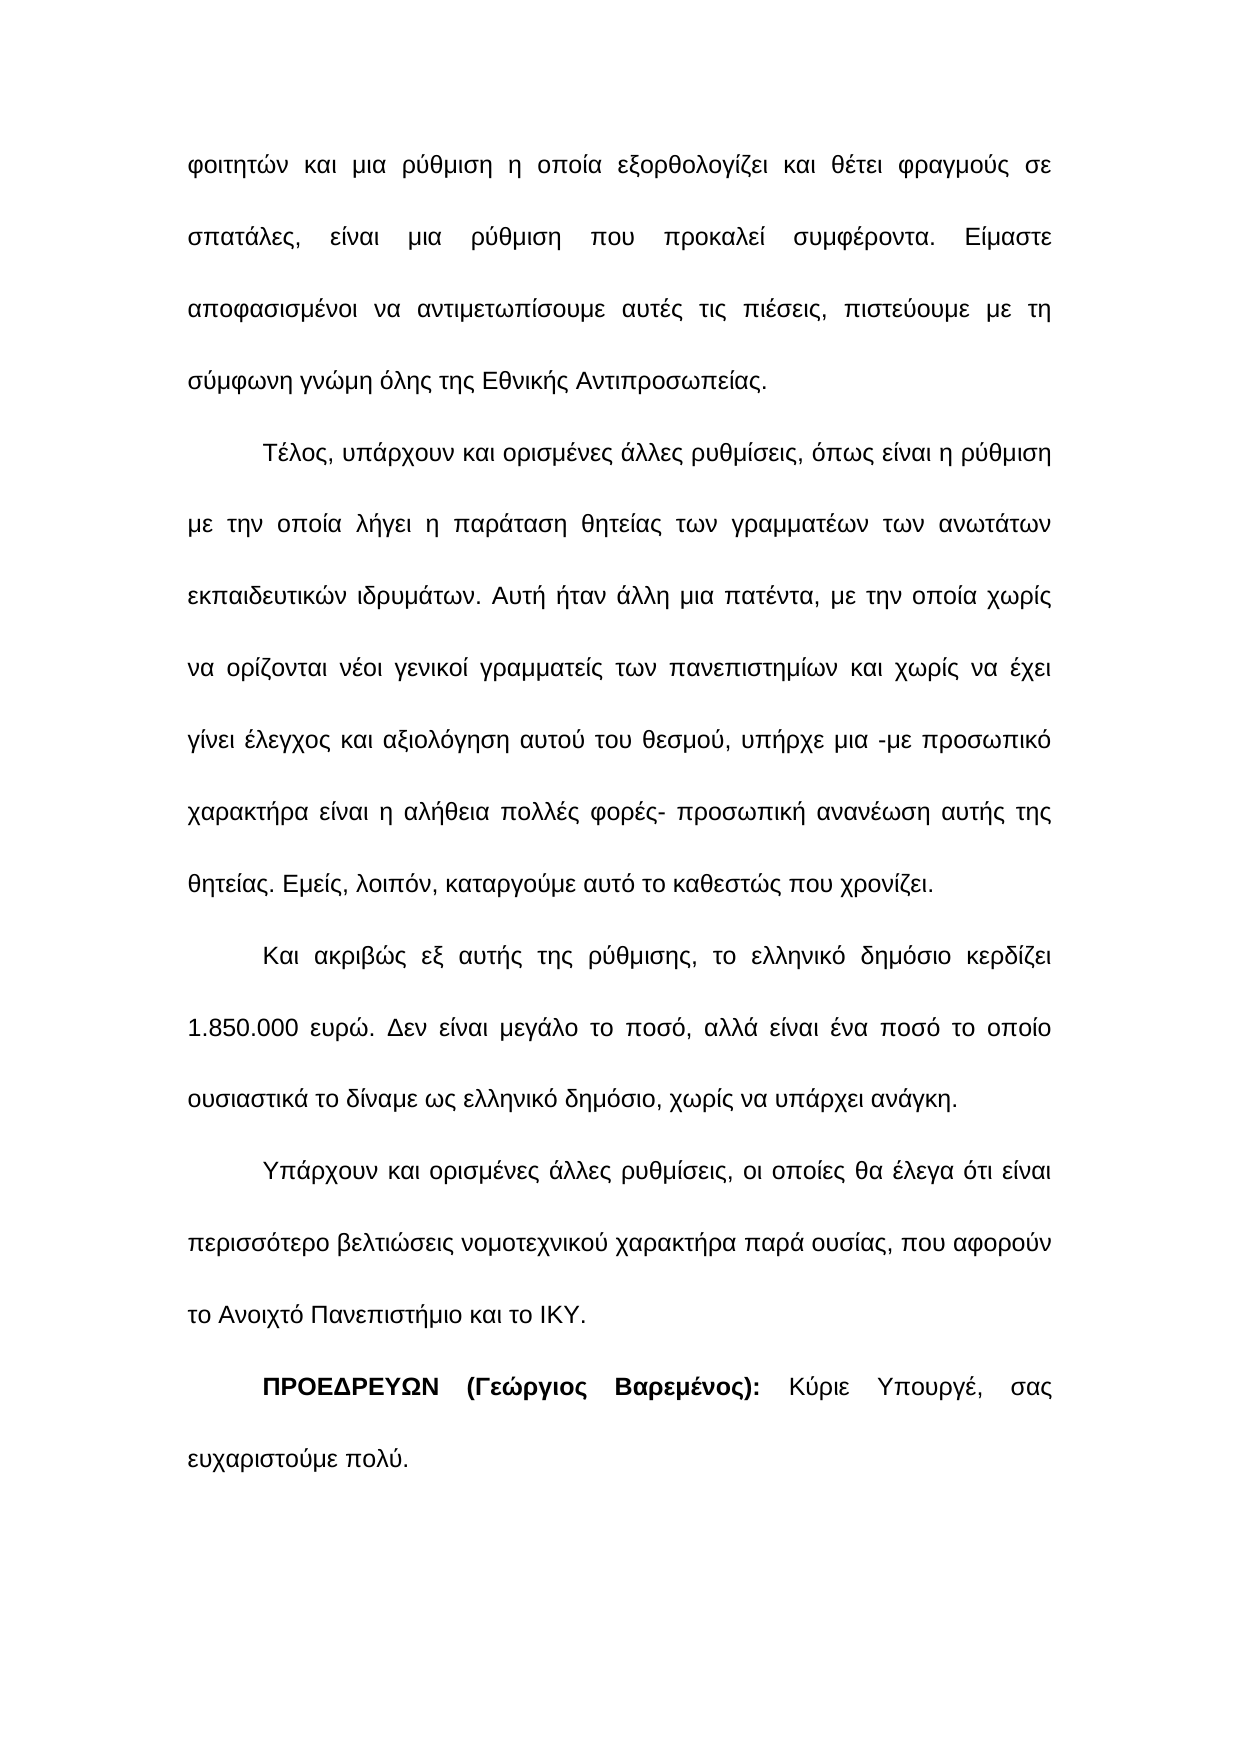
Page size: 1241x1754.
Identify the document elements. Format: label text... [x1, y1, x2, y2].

text Τέλος, υπάρχουν και ορισμένες άλλες ρυθμίσεις, όπως είναι η ρύθμιση με την οποία λήγει η παράταση θητείας των γραμματέων των ανωτάτων εκπαιδευτικών ιδρυμάτων. Αυτή ήταν άλλη μια πατέντα, με την οποία χωρίς να ορίζονται νέοι γενικοί γραμματείς των πανεπιστημίων και χωρίς να έχει γίνει έλεγχος και αξιολόγηση αυτού του θεσμού, υπήρχε μια -με προσωπικό χαρακτήρα είναι η αλήθεια πολλές φορές- προσωπική ανανέωση αυτής της θητείας. Εμείς, λοιπόν, καταργούμε αυτό το καθεστώς που χρονίζει. [187, 437, 1053, 897]
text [187, 150, 1053, 394]
text Και ακριβώς εξ αυτής της ρύθμισης, το ελληνικό δημόσιο κερδίζει 1.850.000 ευρώ. Δεν είναι μεγάλο το ποσό, αλλά είναι ένα ποσό το οποίο ουσιαστικά το δίναμε ως ελληνικό δημόσιο, χωρίς να υπάρχει ανάγκη. [187, 941, 1053, 1113]
text Υπάρχουν και ορισμένες άλλες ρυθμίσεις, οι οποίες θα έλεγα ότι είναι περισσότερο βελτιώσεις νομοτεχνικού χαρακτήρα παρά ουσίας, που αφορούν το Ανοιχτό Πανεπιστήμιο και το ΙΚΥ. [187, 1156, 1053, 1329]
text ΠΡΟΕΔΡΕΥΩΝ (Γεώργιος Βαρεμένος): Κύριε Υπουργέ, σας ευχαριστούμε πολύ. [187, 1372, 1053, 1472]
